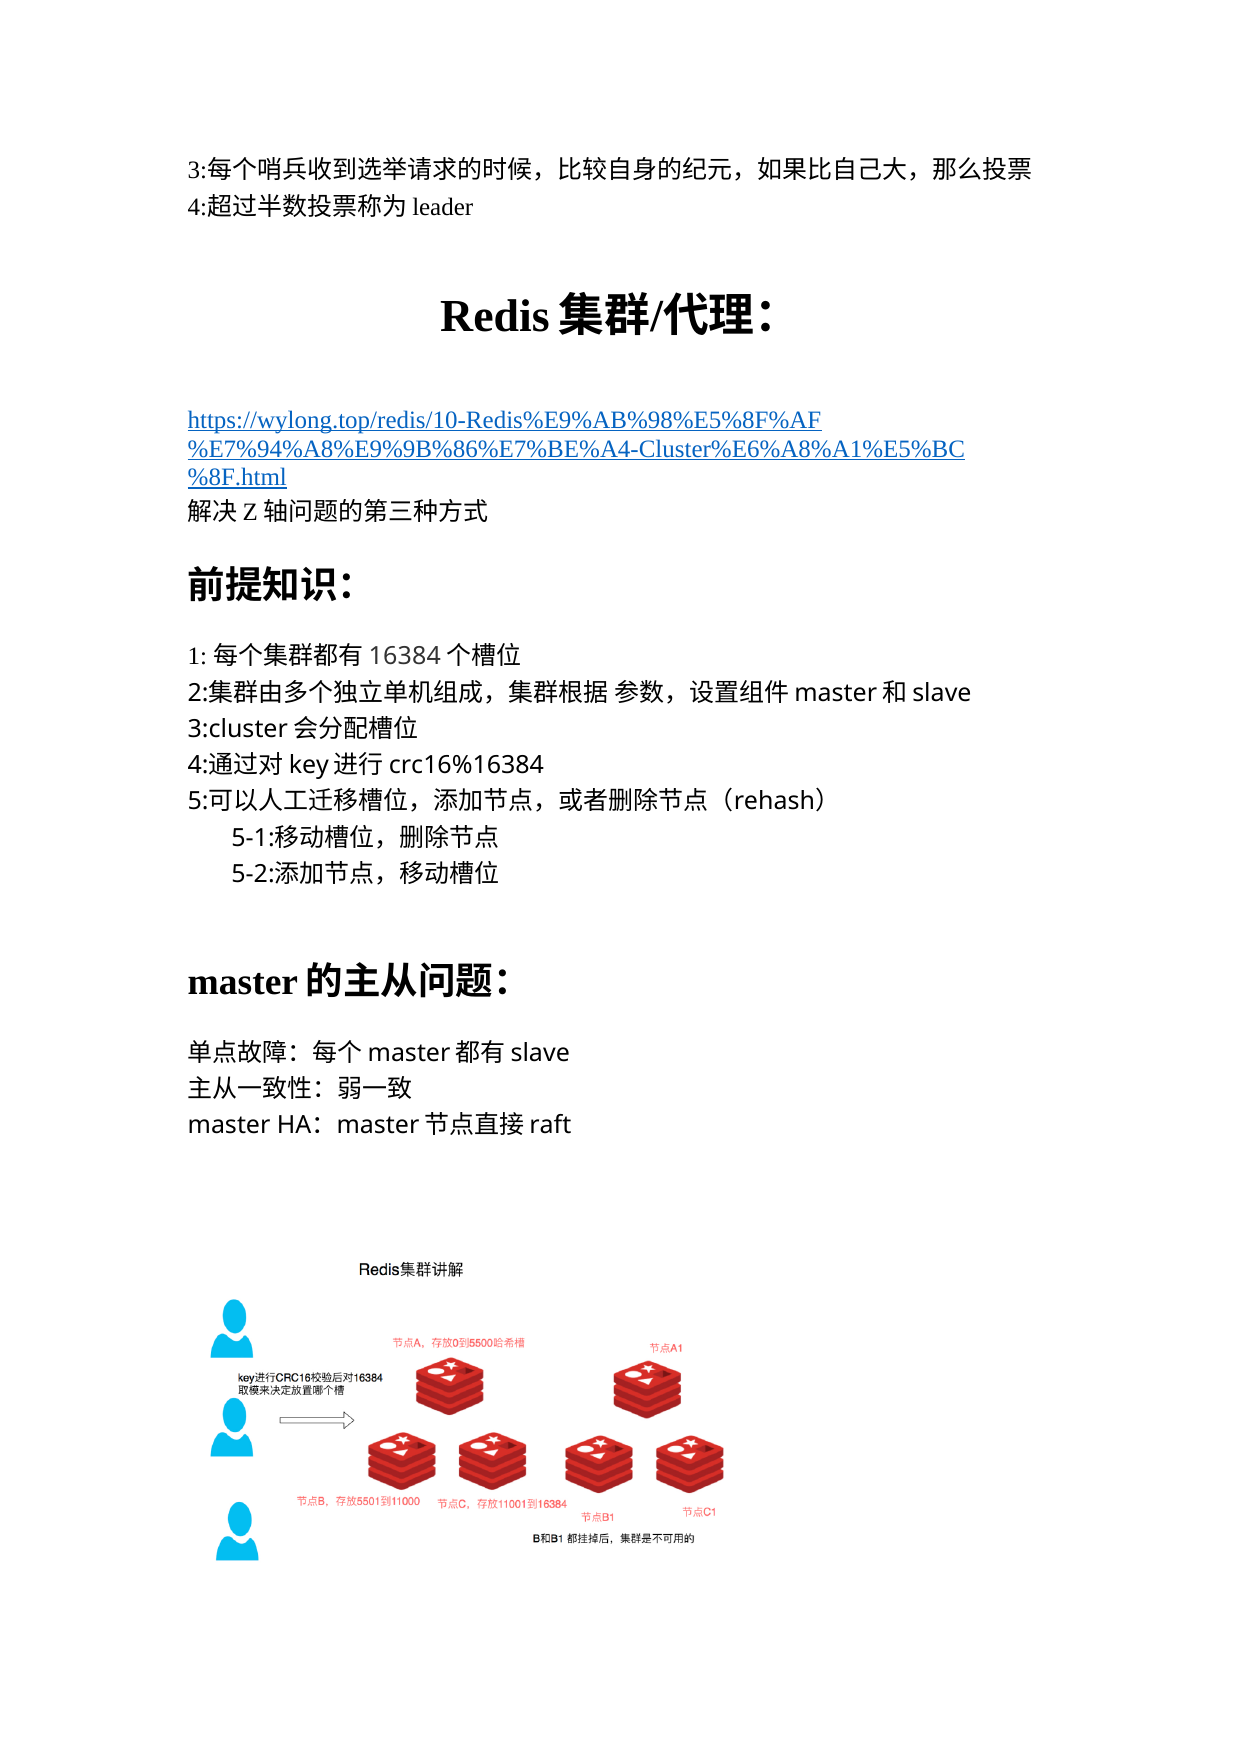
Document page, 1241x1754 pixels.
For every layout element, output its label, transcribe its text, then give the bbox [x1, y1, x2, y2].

text 4:通过对key进行crc16%16384 [187, 744, 1053, 781]
picture [187, 1243, 735, 1601]
text 解决Z轴问题的第三种方式 [187, 491, 1053, 527]
text 主从一致性：弱一致 [187, 1068, 1053, 1104]
text master HA：master节点直接raft [187, 1104, 1053, 1141]
text 4:超过半数投票称为leader [187, 186, 1053, 222]
text 5-1:移动槽位，删除节点 [187, 817, 1053, 853]
text 3:每个哨兵收到选举请求的时候，比较自身的纪元，如果比自己大，那么投票 [187, 150, 1053, 186]
text 2:集群由多个独立单机组成，集群根据 参数，设置组件master和slave [187, 672, 1053, 708]
subtitle 前提知识： [187, 554, 1053, 609]
subtitle Redis集群/代理： [187, 278, 1053, 345]
text 5-2:添加节点，移动槽位 [187, 853, 1053, 889]
text 3:cluster会分配槽位 [187, 708, 1053, 744]
text https://wylong.top/redis/10-Redis%E9%AB%98%E5%8F%AF%E7%94%A8%E9%9B%86%E7%BE%A4-Cluster%E6%A8%A1%E5%BC%8F.html [187, 405, 1053, 491]
text 5:可以人工迁移槽位，添加节点，或者删除节点（rehash） [187, 781, 1053, 817]
text 1: 每个集群都有16384个槽位 [187, 636, 1053, 672]
subtitle master的主从问题： [187, 951, 1053, 1005]
text 单点故障：每个master都有slave [187, 1032, 1053, 1068]
